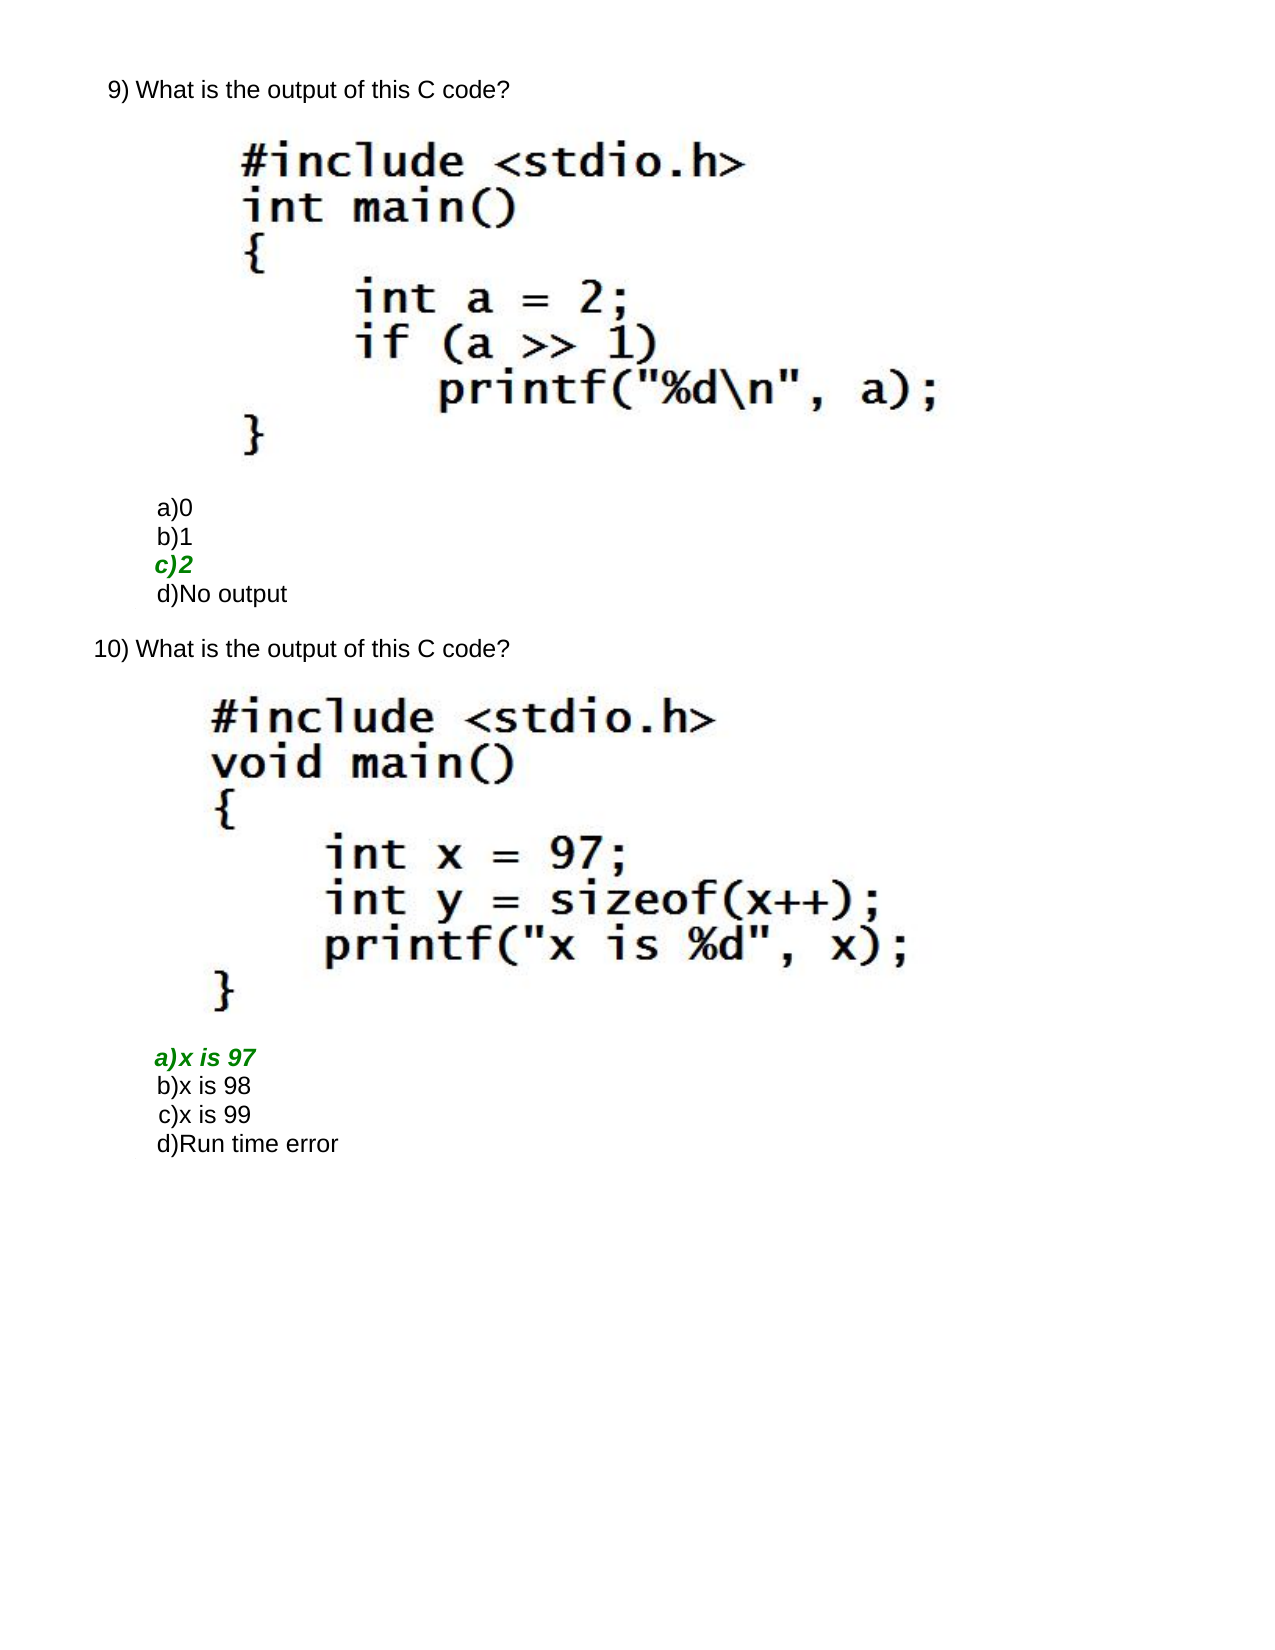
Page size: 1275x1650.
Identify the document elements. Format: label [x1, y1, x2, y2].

table_header [75, 75, 1200, 634]
table_header [75, 634, 1200, 1184]
picture [154, 103, 1075, 493]
picture [154, 662, 1000, 1043]
